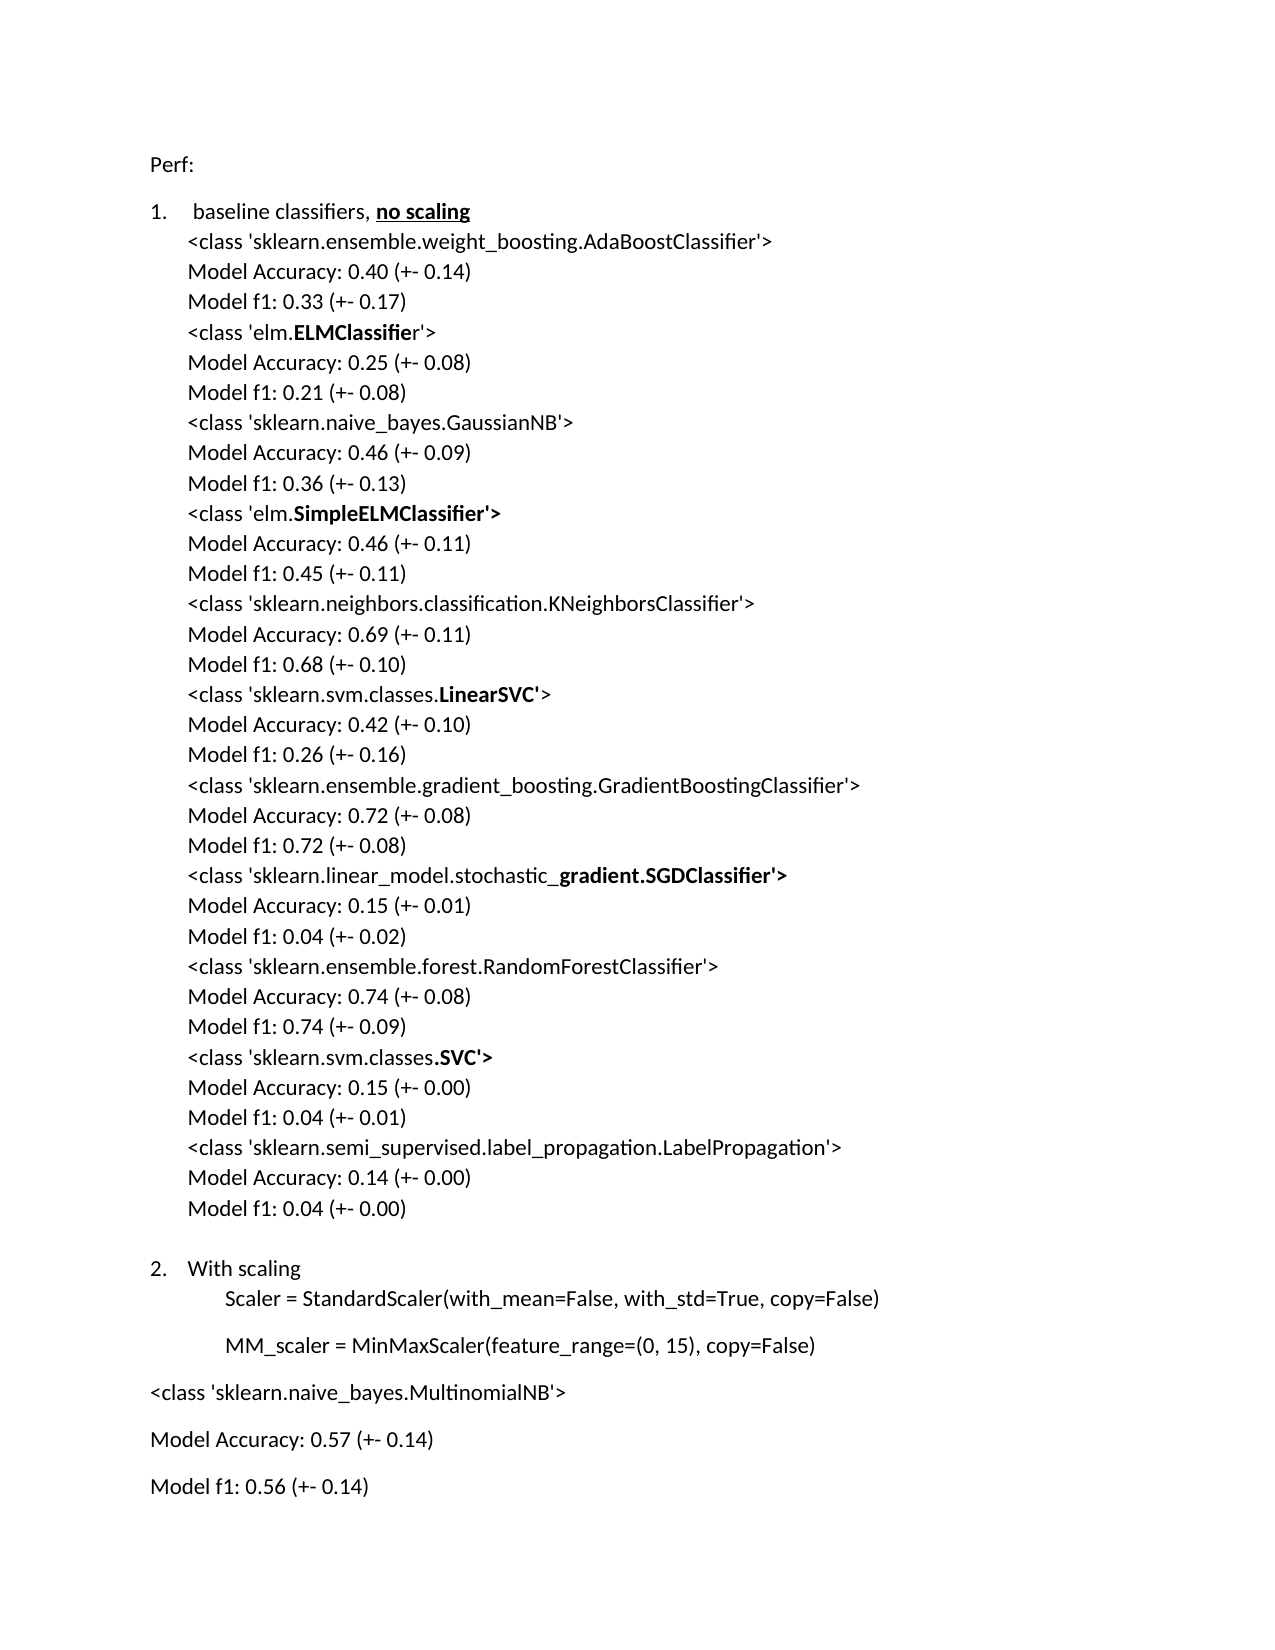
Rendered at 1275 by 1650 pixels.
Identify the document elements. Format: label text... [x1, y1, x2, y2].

list <class 'elm.ELMClassifier'> [187, 318, 1125, 346]
text Model f1: 0.56 (+- 0.14) [150, 1472, 1125, 1500]
list Model Accuracy: 0.42 (+- 0.10) [187, 710, 1125, 738]
list Model Accuracy: 0.40 (+- 0.14) [187, 257, 1125, 285]
list Model f1: 0.45 (+- 0.11) [187, 559, 1125, 587]
list Model f1: 0.04 (+- 0.00) [112, 1194, 1125, 1222]
list <class 'sklearn.svm.classes.LinearSVC'> [187, 680, 1125, 708]
text <class 'sklearn.naive_bayes.MultinomialNB'> [150, 1378, 1125, 1406]
list Model f1: 0.04 (+- 0.02) [187, 922, 1125, 950]
list With scaling [150, 1254, 1125, 1282]
list Model f1: 0.36 (+- 0.13) [187, 469, 1125, 497]
list Model f1: 0.21 (+- 0.08) [187, 378, 1125, 406]
list Model Accuracy: 0.46 (+- 0.11) [187, 529, 1125, 557]
text MM_scaler = MinMaxScaler(feature_range=(0, 15), copy=False) [150, 1331, 1125, 1359]
list Model Accuracy: 0.46 (+- 0.09) [187, 438, 1125, 467]
list Model Accuracy: 0.25 (+- 0.08) [187, 348, 1125, 376]
list Model f1: 0.72 (+- 0.08) [187, 831, 1125, 859]
list <class 'sklearn.linear_model.stochastic_gradient.SGDClassifier'> [187, 861, 1125, 889]
list <class 'sklearn.svm.classes.SVC'> [187, 1043, 1125, 1071]
list Scaler = StandardScaler(with_mean=False, with_std=True, copy=False) [187, 1284, 1125, 1312]
list <class 'sklearn.ensemble.weight_boosting.AdaBoostClassifier'> [187, 227, 1125, 255]
list <class 'sklearn.semi_supervised.label_propagation.LabelPropagation'> [187, 1133, 1125, 1161]
text Model Accuracy: 0.57 (+- 0.14) [150, 1425, 1125, 1453]
list baseline classifiers, no scaling [150, 197, 1125, 225]
list Model Accuracy: 0.72 (+- 0.08) [187, 801, 1125, 829]
list <class 'sklearn.naive_bayes.GaussianNB'> [187, 408, 1125, 436]
list <class 'sklearn.neighbors.classification.KNeighborsClassifier'> [187, 589, 1125, 618]
list Model Accuracy: 0.15 (+- 0.00) [187, 1073, 1125, 1101]
list <class 'elm.SimpleELMClassifier'> [187, 499, 1125, 527]
list Model f1: 0.74 (+- 0.09) [187, 1012, 1125, 1041]
list Model f1: 0.26 (+- 0.16) [187, 741, 1125, 769]
list <class 'sklearn.ensemble.forest.RandomForestClassifier'> [187, 952, 1125, 980]
text Perf: [150, 150, 1125, 178]
list Model Accuracy: 0.74 (+- 0.08) [187, 982, 1125, 1010]
list Model f1: 0.68 (+- 0.10) [187, 650, 1125, 678]
list Model Accuracy: 0.69 (+- 0.11) [187, 620, 1125, 648]
list Model Accuracy: 0.15 (+- 0.01) [187, 892, 1125, 920]
list <class 'sklearn.ensemble.gradient_boosting.GradientBoostingClassifier'> [187, 771, 1125, 799]
list Model f1: 0.04 (+- 0.01) [187, 1103, 1125, 1131]
list Model Accuracy: 0.14 (+- 0.00) [187, 1163, 1125, 1192]
list Model f1: 0.33 (+- 0.17) [187, 287, 1125, 316]
